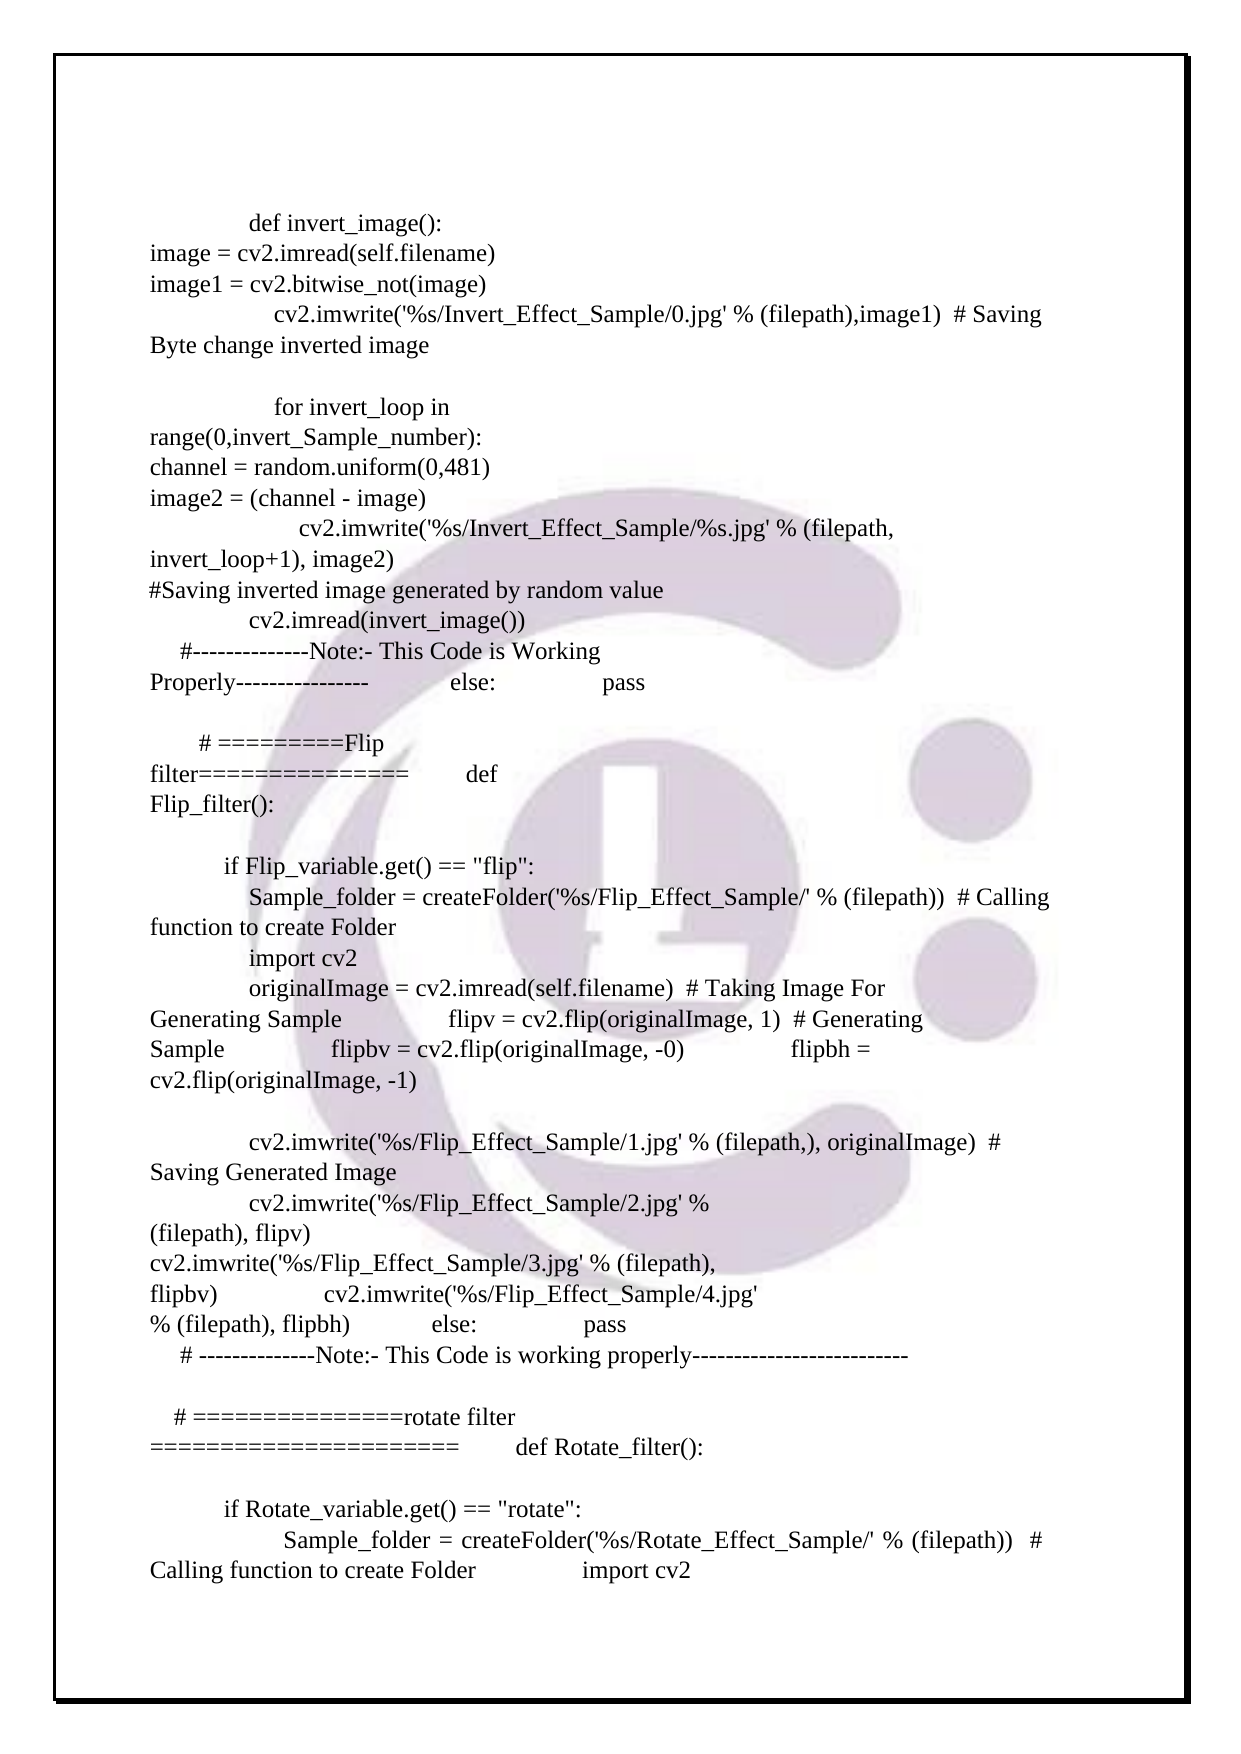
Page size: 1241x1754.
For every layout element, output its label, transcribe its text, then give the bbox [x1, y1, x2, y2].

text cv2.imwrite('%s/Invert_Effect_Sample/0.jpg' % (filepath),image1) # Saving Byte change inverted image [148, 299, 1053, 358]
text # ===============rotate filter ====================== def Rotate_filter(): [148, 1402, 749, 1461]
text Sample_folder = createFolder('%s/Flip_Effect_Sample/' % (filepath)) # Calling function to create Folder [148, 882, 1053, 941]
text cv2.imwrite('%s/Flip_Effect_Sample/1.jpg' % (filepath,), originalImage) # Saving Generated Image [148, 1127, 1053, 1186]
text Sample_folder = createFolder('%s/Rotate_Effect_Sample/' % (filepath)) # Calling function to create Folder import cv2 [148, 1525, 1045, 1584]
text for invert_loop in range(0,invert_Sample_number): channel = random.uniform(0,481) image2 = (channel - image) [148, 392, 667, 512]
text #Saving inverted image generated by random value [148, 575, 1053, 603]
text cv2.imwrite('%s/Flip_Effect_Sample/2.jpg' % (filepath), flipv) cv2.imwrite('%s/Flip_Effect_Sample/3.jpg' % (filepath), flipbv) cv2.imwrite('%s/Flip_Effect_Sample/4.jpg' % (filepath), flipbh) else: pass [148, 1188, 768, 1338]
text def invert_image(): image = cv2.imread(self.filename) image1 = cv2.bitwise_not(image) [148, 208, 498, 297]
text originalImage = cv2.imread(self.filename) # Taking Image For Generating Sample flipv = cv2.flip(originalImage, 1) # Generating Sample flipbv = cv2.flip(originalImage, -0) flipbh = cv2.flip(originalImage, -1) [148, 973, 963, 1093]
text if Flip_variable.get() == "flip": [148, 851, 1053, 880]
text #--------------Note:- This Code is Working Properly---------------- else: pass [148, 636, 705, 695]
text import cv2 [148, 943, 1053, 972]
text cv2.imread(invert_image()) [148, 605, 1053, 634]
text # =========Flip filter=============== def Flip_filter(): [148, 728, 568, 818]
text # --------------Note:- This Code is working properly-------------------------- [148, 1340, 1053, 1369]
text if Rotate_variable.get() == "rotate": [148, 1494, 1053, 1523]
picture [150, 409, 1090, 1344]
text cv2.imwrite('%s/Invert_Effect_Sample/%s.jpg' % (filepath, invert_loop+1), image2) [148, 513, 1053, 573]
